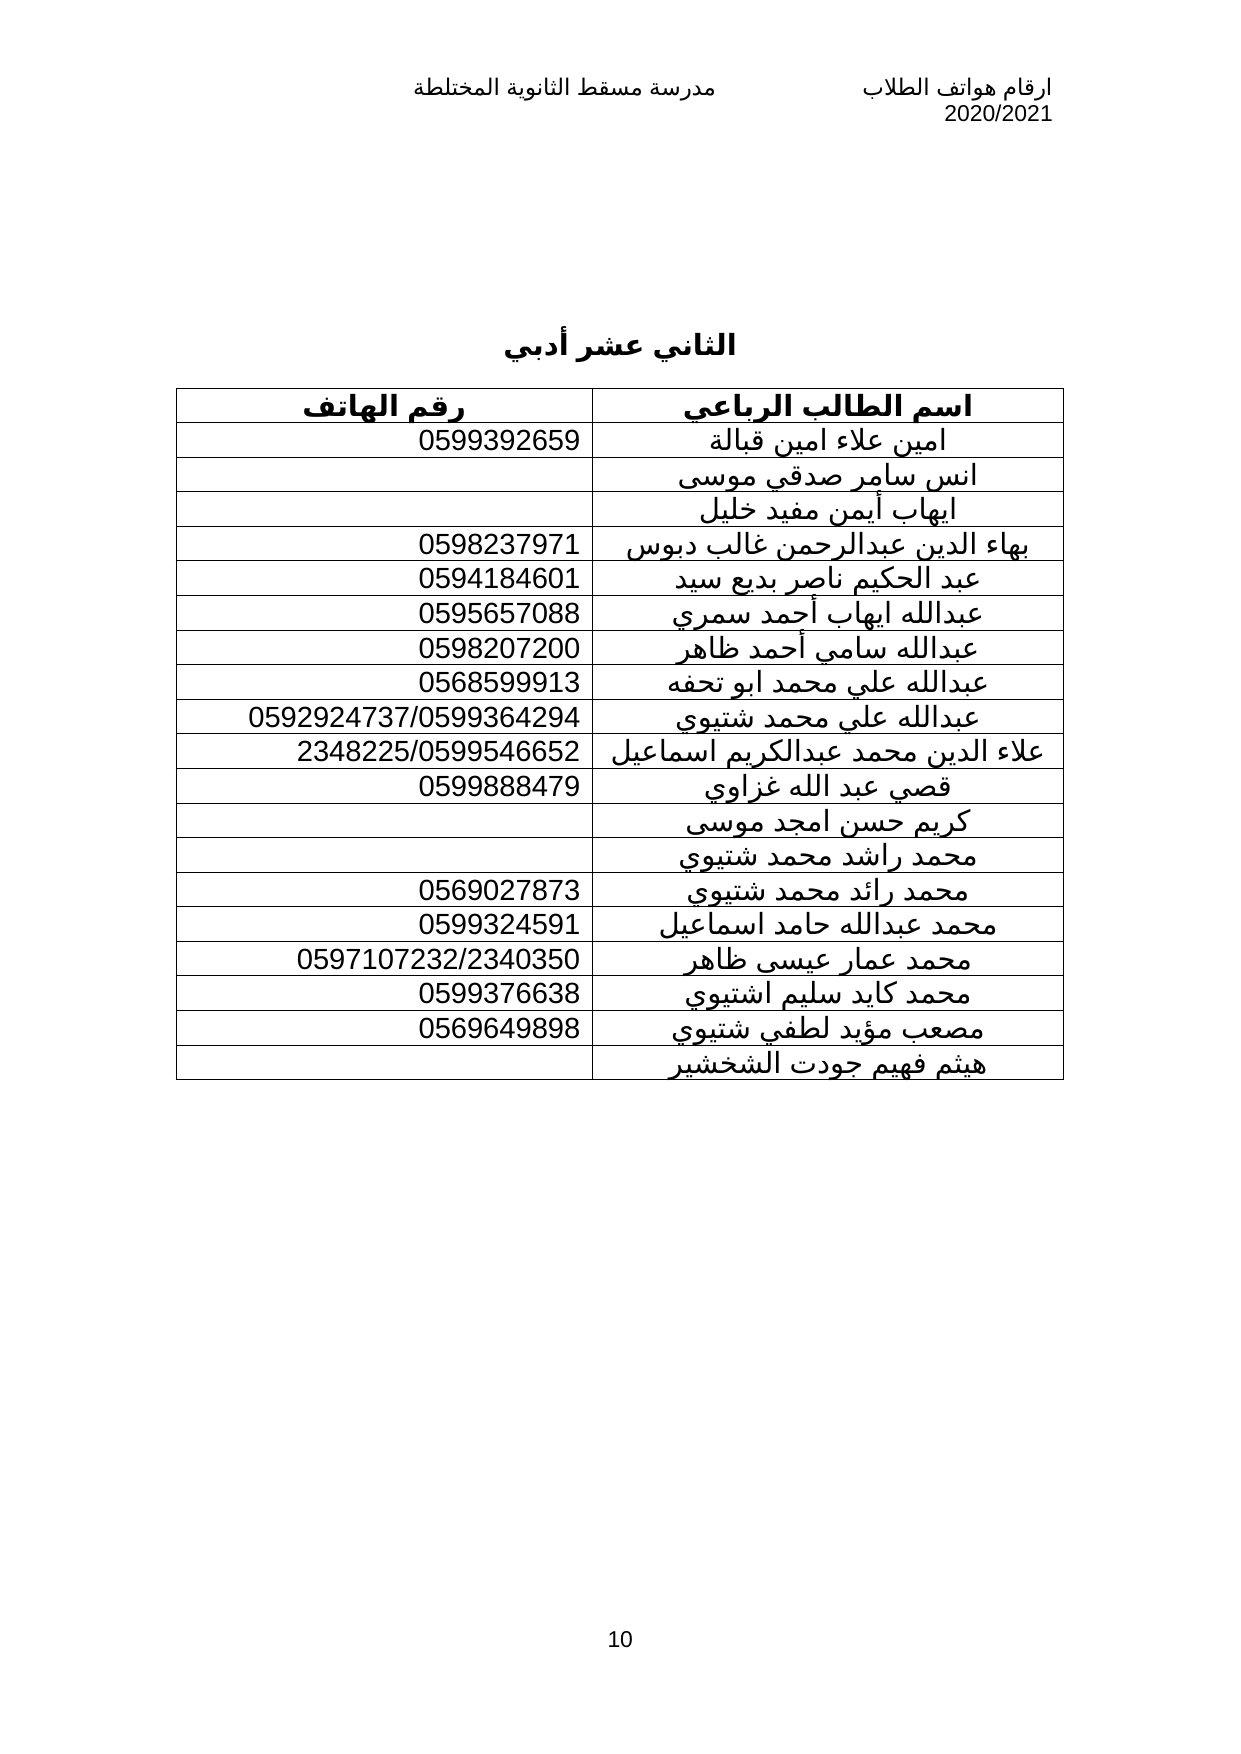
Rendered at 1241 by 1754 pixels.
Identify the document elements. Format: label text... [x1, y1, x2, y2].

table_cell [177, 838, 592, 872]
table_cell 0592924737/0599364294 [177, 700, 592, 733]
table_cell 0595657088 [177, 596, 592, 629]
table_cell عبدالله سامي أحمد ظاهر [593, 631, 1063, 664]
table_cell 0569027873 [177, 873, 592, 906]
table_cell 0594184601 [177, 561, 592, 595]
table_cell 0599392659 [177, 423, 592, 457]
table_cell عبدالله ايهاب أحمد سمري [593, 596, 1063, 629]
table_cell 0598237971 [177, 527, 592, 560]
table_cell [177, 492, 592, 526]
table_cell 0597107232/2340350 [177, 942, 592, 975]
text الثاني عشر أدبي [187, 328, 1053, 362]
table_cell 0568599913 [177, 665, 592, 699]
table_cell 2348225/0599546652 [177, 734, 592, 768]
table_cell [177, 458, 592, 491]
table_cell بهاء الدين عبدالرحمن غالب دبوس [593, 527, 1063, 560]
table_cell مصعب مؤيد لطفي شتيوي [593, 1011, 1063, 1044]
table_cell محمد عمار عيسى ظاهر [593, 942, 1063, 975]
table_cell عبد الحكيم ناصر بديع سيد [593, 561, 1063, 595]
table_cell 0599324591 [177, 907, 592, 941]
table_cell عبدالله علي محمد شتيوي [593, 700, 1063, 733]
table_cell عبدالله علي محمد ابو تحفه [593, 665, 1063, 699]
table_cell انس سامر صدقي موسى [593, 458, 1063, 491]
table_cell محمد راشد محمد شتيوي [593, 838, 1063, 872]
table_cell امين علاء امين قبالة [593, 423, 1063, 457]
table_cell قصي عبد الله غزاوي [593, 769, 1063, 802]
table_cell 0599888479 [177, 769, 592, 802]
table_cell محمد كايد سليم اشتيوي [593, 976, 1063, 1010]
table_cell علاء الدين محمد عبدالكريم اسماعيل [593, 734, 1063, 768]
table_cell [177, 1046, 592, 1079]
table_cell محمد عبدالله حامد اسماعيل [593, 907, 1063, 941]
table_cell 0598207200 [177, 631, 592, 664]
table_cell كريم حسن امجد موسى [593, 804, 1063, 837]
table_cell 0569649898 [177, 1011, 592, 1044]
table_cell هيثم فهيم جودت الشخشير [593, 1046, 1063, 1079]
table_cell ايهاب أيمن مفيد خليل [593, 492, 1063, 526]
table_header رقم الهاتف [177, 389, 592, 422]
table_cell [177, 804, 592, 837]
table_cell محمد رائد محمد شتيوي [593, 873, 1063, 906]
table_header اسم الطالب الرباعي [593, 389, 1063, 422]
table_cell 0599376638 [177, 976, 592, 1010]
